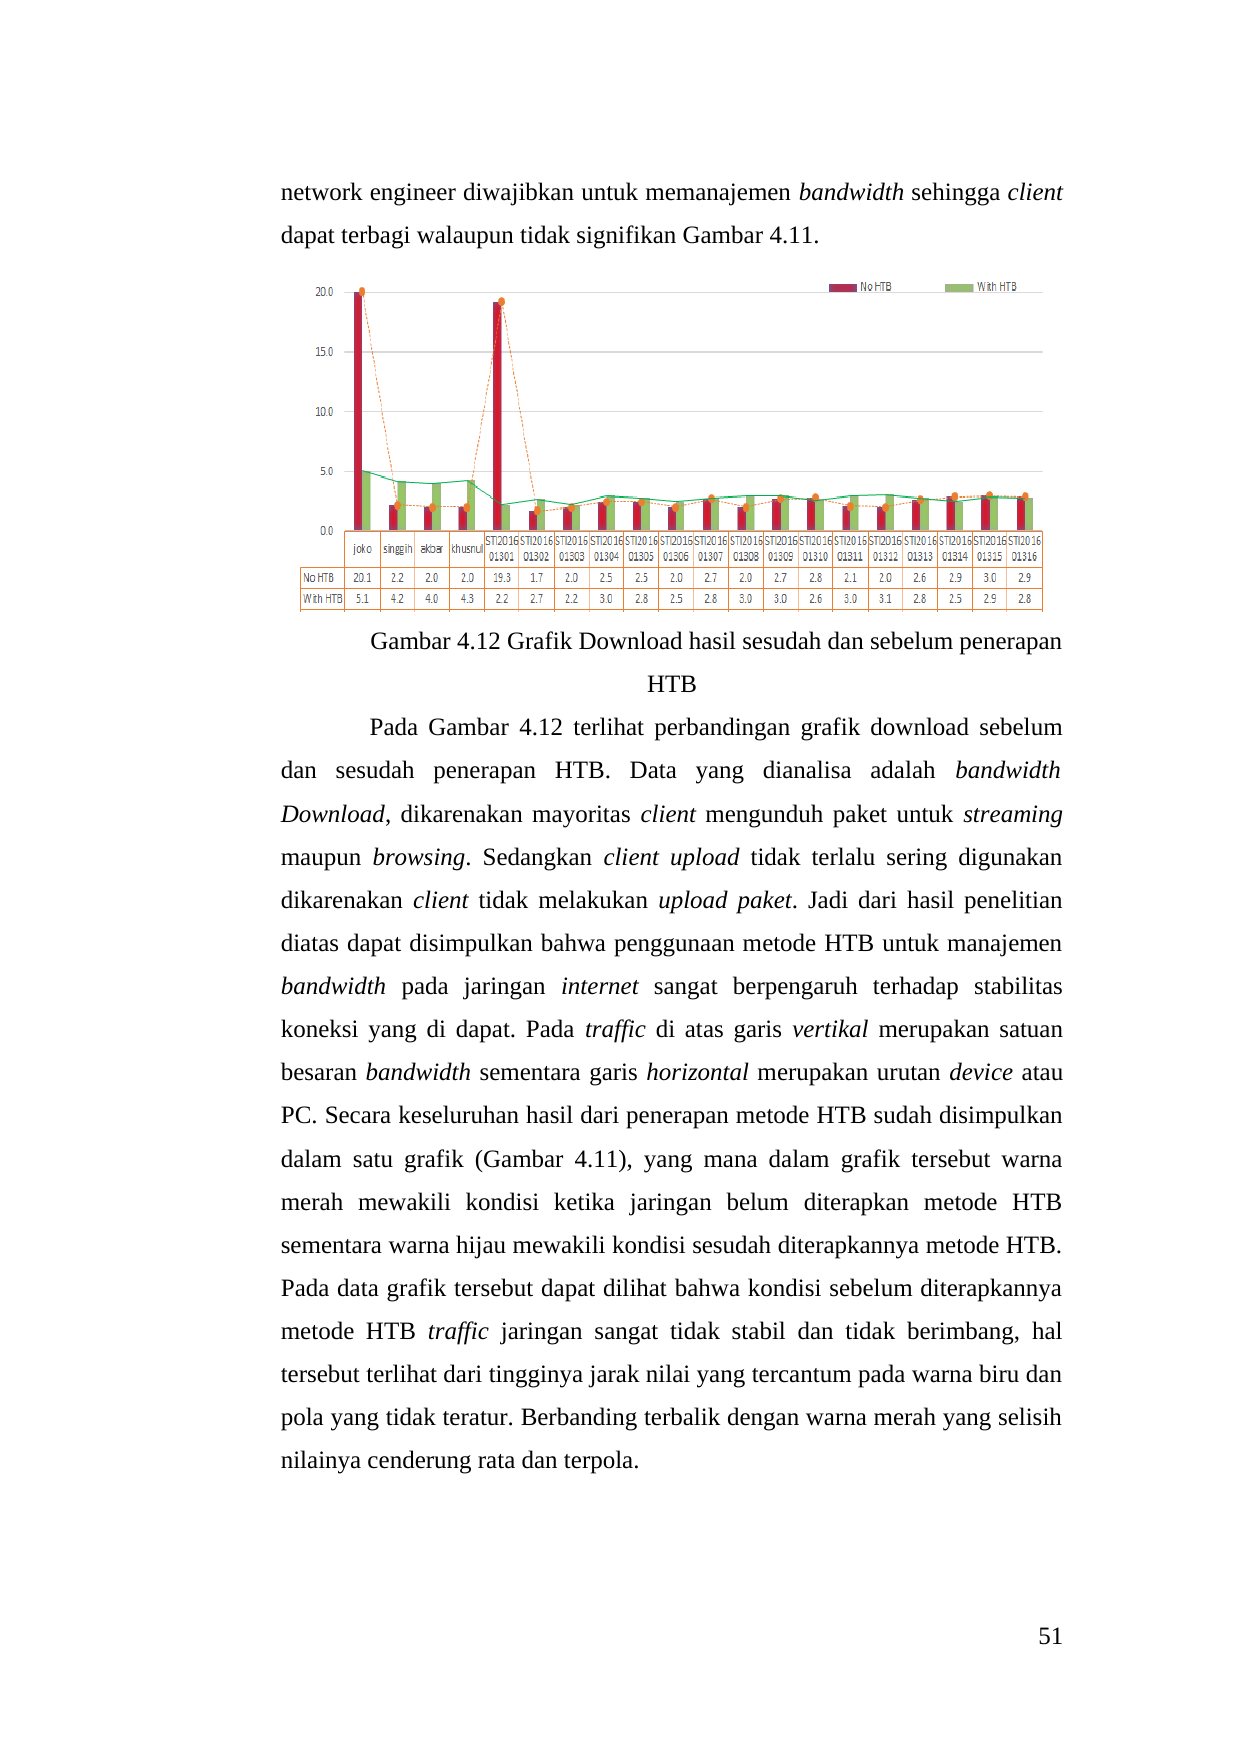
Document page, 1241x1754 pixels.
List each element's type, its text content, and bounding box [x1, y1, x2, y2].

list Pada Gambar 4.12 terlihat perbandingan grafik download sebelum dan sesudah penerapan HTB. Data yang dianalisa adalah bandwidth Download, dikarenakan mayoritas client mengunduh paket untuk streaming maupun browsing. Sedangkan client upload tidak terlalu sering digunakan dikarenakan client tidak melakukan upload paket. Jadi dari hasil penelitian diatas dapat disimpulkan bahwa penggunaan metode HTB untuk manajemen bandwidth pada jaringan internet sangat berpengaruh terhadap stabilitas koneksi yang di dapat. Pada traffic di atas garis vertikal merupakan satuan besaran bandwidth sementara garis horizontal merupakan urutan device atau PC. Secara keseluruhan hasil dari penerapan metode HTB sudah disimpulkan dalam satu grafik (Gambar 4.11), yang mana dalam grafik tersebut warna merah mewakili kondisi ketika jaringan belum diterapkan metode HTB sementara warna hijau mewakili kondisi sesudah diterapkannya metode HTB. Pada data grafik tersebut dapat dilihat bahwa kondisi sebelum diterapkannya metode HTB traffic jaringan sangat tidak stabil dan tidak berimbang, hal tersebut terlihat dari tingginya jarak nilai yang tercantum pada warna biru dan pola yang tidak teratur. Berbanding terbalik dengan warna merah yang selisih nilainya cenderung rata dan terpola. [281, 712, 1063, 1474]
list Gambar 4.12 Grafik Download hasil sesudah dan sebelum penerapan HTB [281, 626, 1063, 698]
picture [299, 263, 1045, 612]
